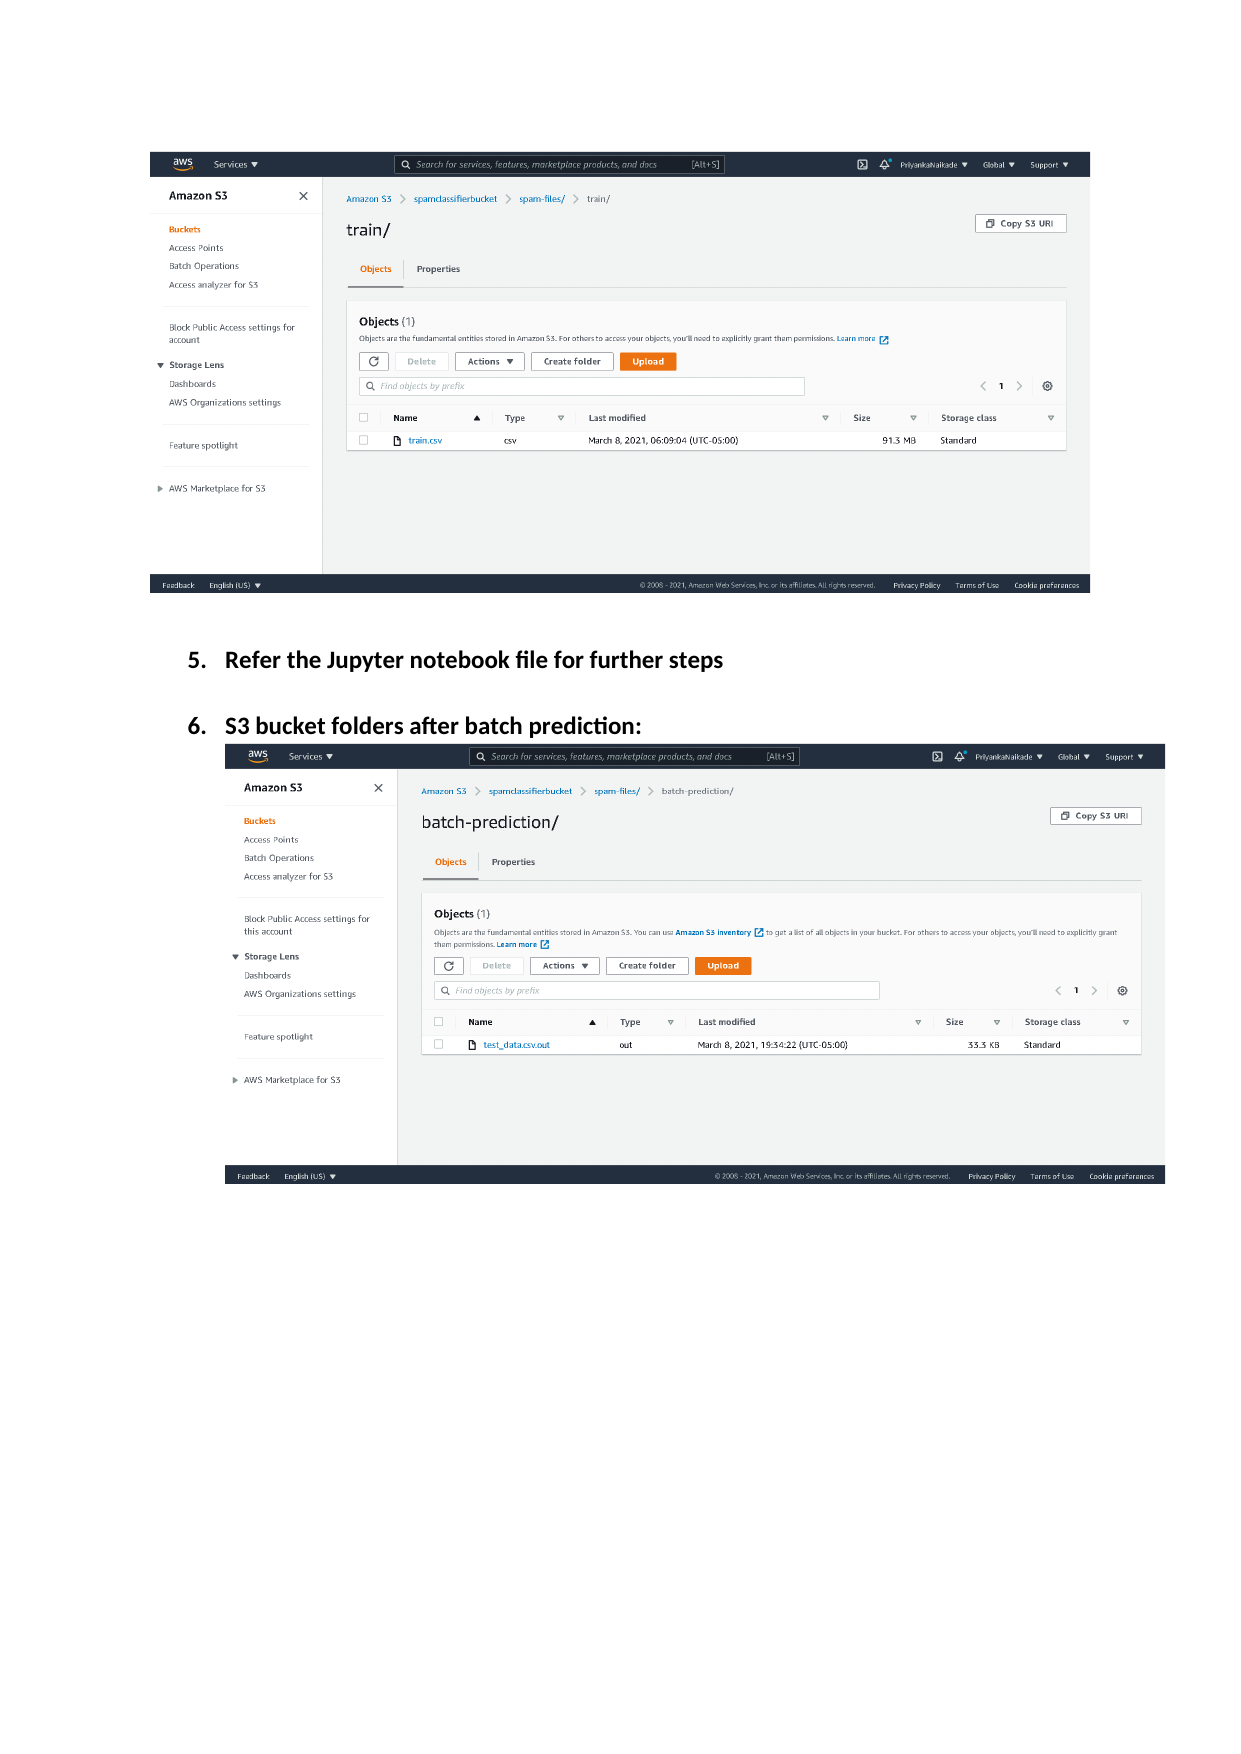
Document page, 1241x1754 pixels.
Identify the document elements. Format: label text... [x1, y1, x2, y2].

list Refer the Jupyter notebook file for further steps [187, 644, 1090, 675]
list S3 bucket folders after batch prediction: [187, 710, 1090, 741]
picture [225, 743, 1166, 1184]
picture [150, 150, 1091, 593]
